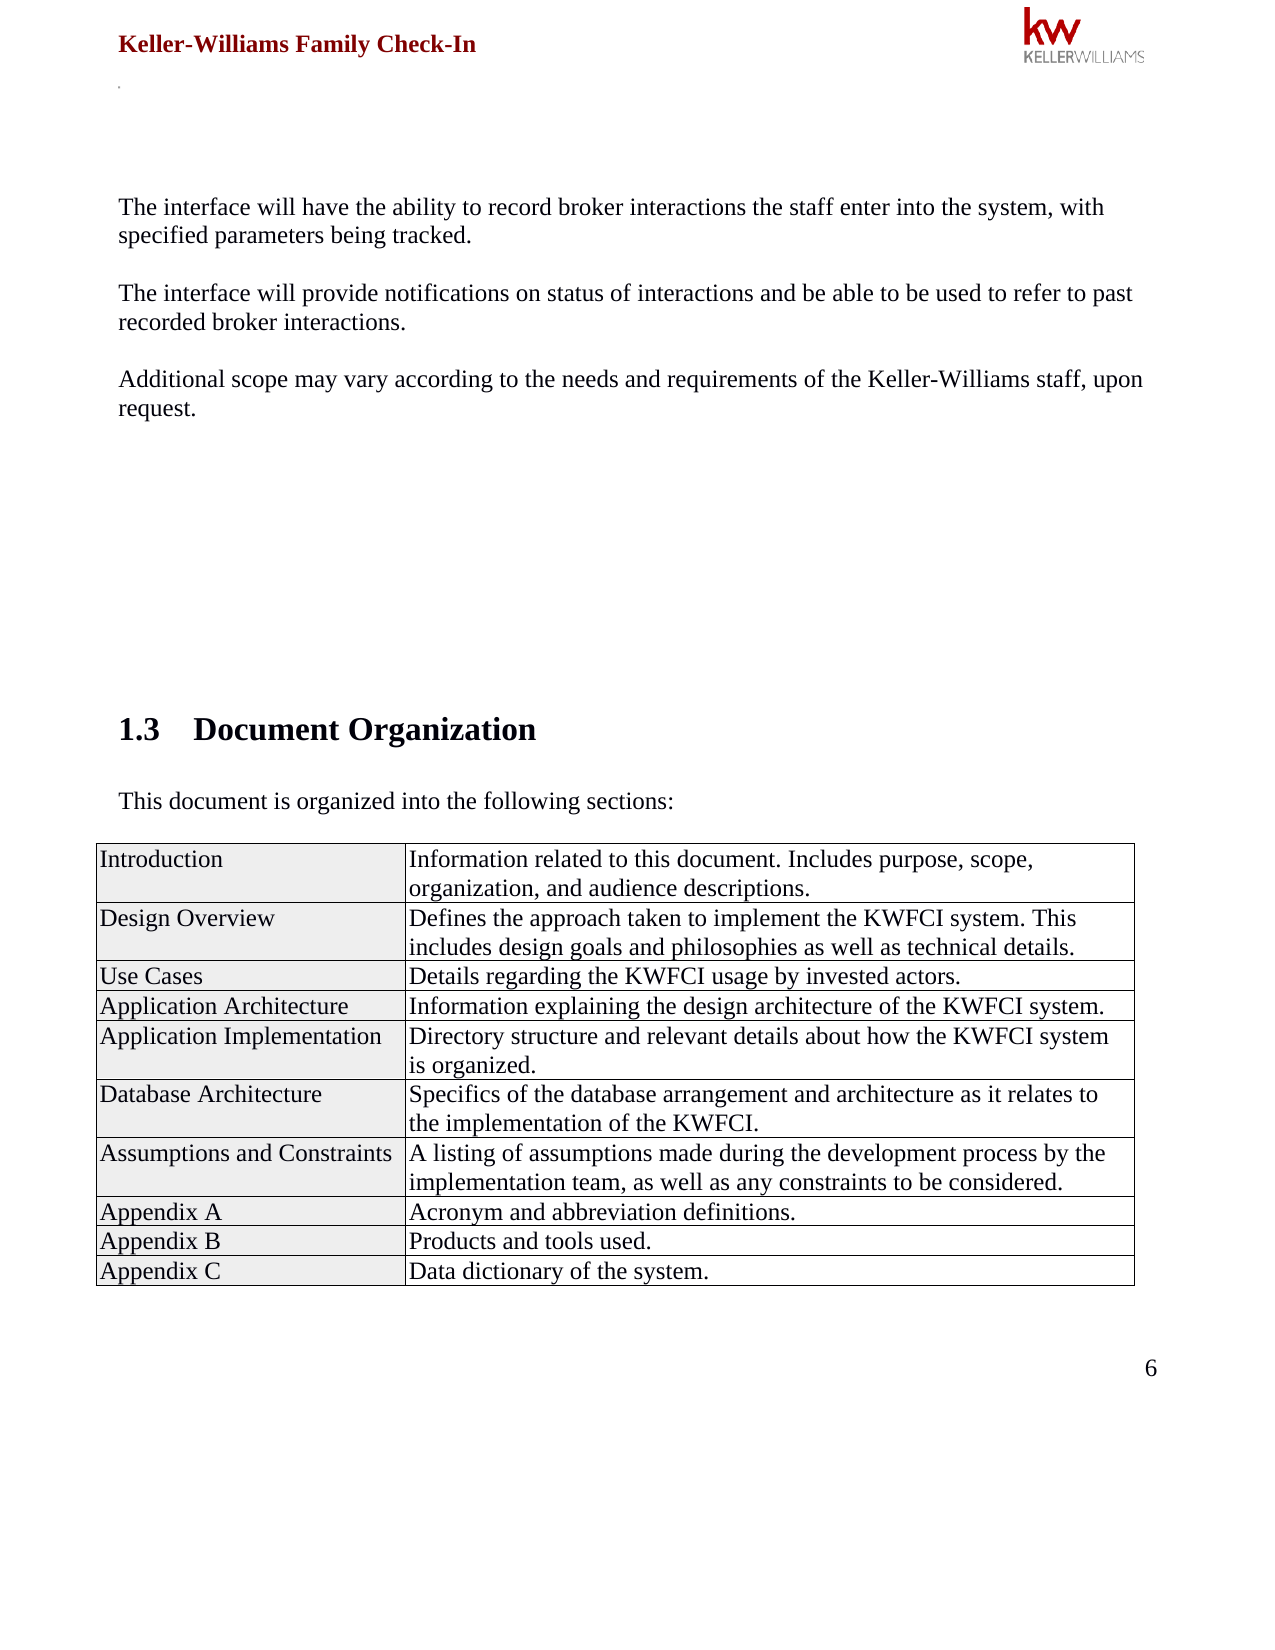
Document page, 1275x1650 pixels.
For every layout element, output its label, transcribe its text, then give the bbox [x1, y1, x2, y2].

text The interface will have the ability to record broker interactions the staff enter into the system, with specified parameters being tracked. [118, 192, 1157, 249]
table_cell Design Overview [97, 903, 405, 960]
text This document is organized into the following sections: [118, 786, 1157, 814]
table_cell Assumptions and Constraints [97, 1138, 405, 1196]
table_cell Details regarding the KWFCI usage by invested actors. [406, 961, 1134, 990]
table_cell Appendix B [97, 1226, 405, 1255]
table_cell Products and tools used. [406, 1226, 1134, 1255]
table_cell Appendix C [97, 1256, 405, 1285]
table_header Information related to this document. Includes purpose, scope, organization, and audience descriptions. [406, 844, 1134, 902]
text The interface will provide notifications on status of interactions and be able to be used to refer to past recorded broker interactions. [118, 278, 1157, 335]
table_cell Defines the approach taken to implement the KWFCI system. This includes design goals and philosophies as well as technical details. [406, 903, 1134, 960]
text Additional scope may vary according to the needs and requirements of the Keller-Williams staff, upon request. [118, 364, 1157, 422]
table_cell Data dictionary of the system. [406, 1256, 1134, 1285]
picture [1024, 7, 1144, 63]
table_cell Directory structure and relevant details about how the KWFCI system is organized. [406, 1021, 1134, 1078]
table_cell Information explaining the design architecture of the KWFCI system. [406, 991, 1134, 1020]
table_cell Database Architecture [97, 1080, 405, 1137]
table_cell Appendix A [97, 1197, 405, 1225]
table_cell Application Implementation [97, 1021, 405, 1078]
table_cell A listing of assumptions made during the development process by the implementation team, as well as any constraints to be considered. [406, 1138, 1134, 1196]
table_cell Use Cases [97, 961, 405, 990]
table_header Introduction [97, 844, 405, 902]
table_cell Specifics of the database arrangement and architecture as it relates to the implementation of the KWFCI. [406, 1080, 1134, 1137]
table_cell Application Architecture [97, 991, 405, 1020]
table_cell Acronym and abbreviation definitions. [406, 1197, 1134, 1225]
text 1.3 Document Organization [118, 709, 1157, 747]
